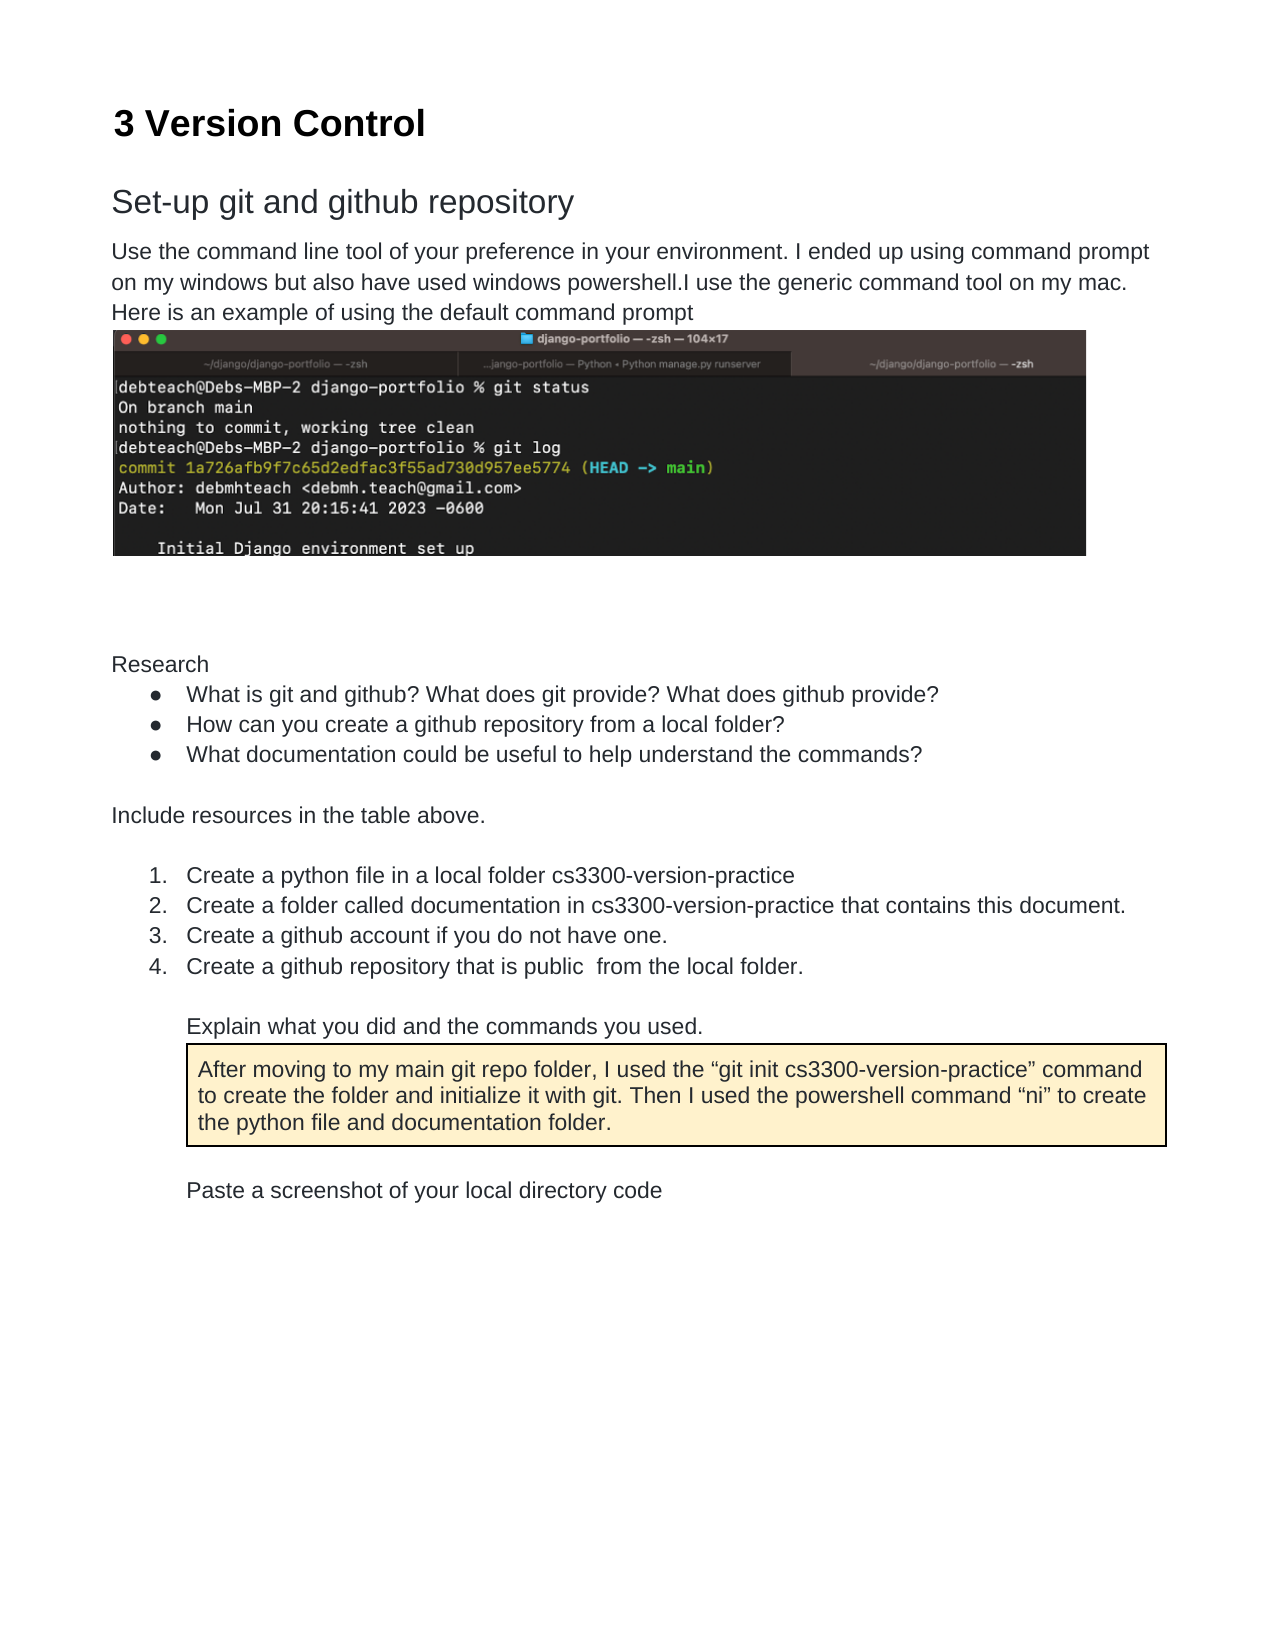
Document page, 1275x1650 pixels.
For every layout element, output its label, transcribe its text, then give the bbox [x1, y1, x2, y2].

text Use the command line tool of your preference in your environment. I ended up using command prompt on my windows but also have used windows powershell.I use the generic command tool on my mac. [111, 238, 1164, 295]
subtitle Set-up git and github repository [111, 182, 1164, 220]
picture [111, 328, 1087, 556]
list What is git and github? What does git provide? What does github provide? [149, 681, 1164, 707]
table_header After moving to my main git repo folder, I used the “git init cs3300-version-practice” command to create the folder and initialize it with git. Then I used the powershell command “ni” to create the python file and documentation folder. [188, 1045, 1165, 1145]
list Create a github repository that is public from the local folder. [149, 953, 1164, 979]
list How can you create a github repository from a local folder? [149, 711, 1164, 737]
text Paste a screenshot of your local directory code [111, 1177, 1164, 1204]
text Include resources in the table above. [111, 802, 1164, 828]
list Create a folder called documentation in cs3300-version-practice that contains this document. [149, 892, 1164, 918]
subtitle 3 Version Control [113, 101, 1164, 144]
list Create a python file in a local folder cs3300-version-practice [149, 862, 1164, 888]
text Explain what you did and the commands you used. [186, 1013, 1164, 1039]
text Here is an example of using the default command prompt [111, 299, 1164, 325]
list Create a github account if you do not have one. [149, 922, 1164, 949]
text Research [111, 651, 1164, 677]
list What documentation could be useful to help understand the commands? [149, 741, 1164, 767]
